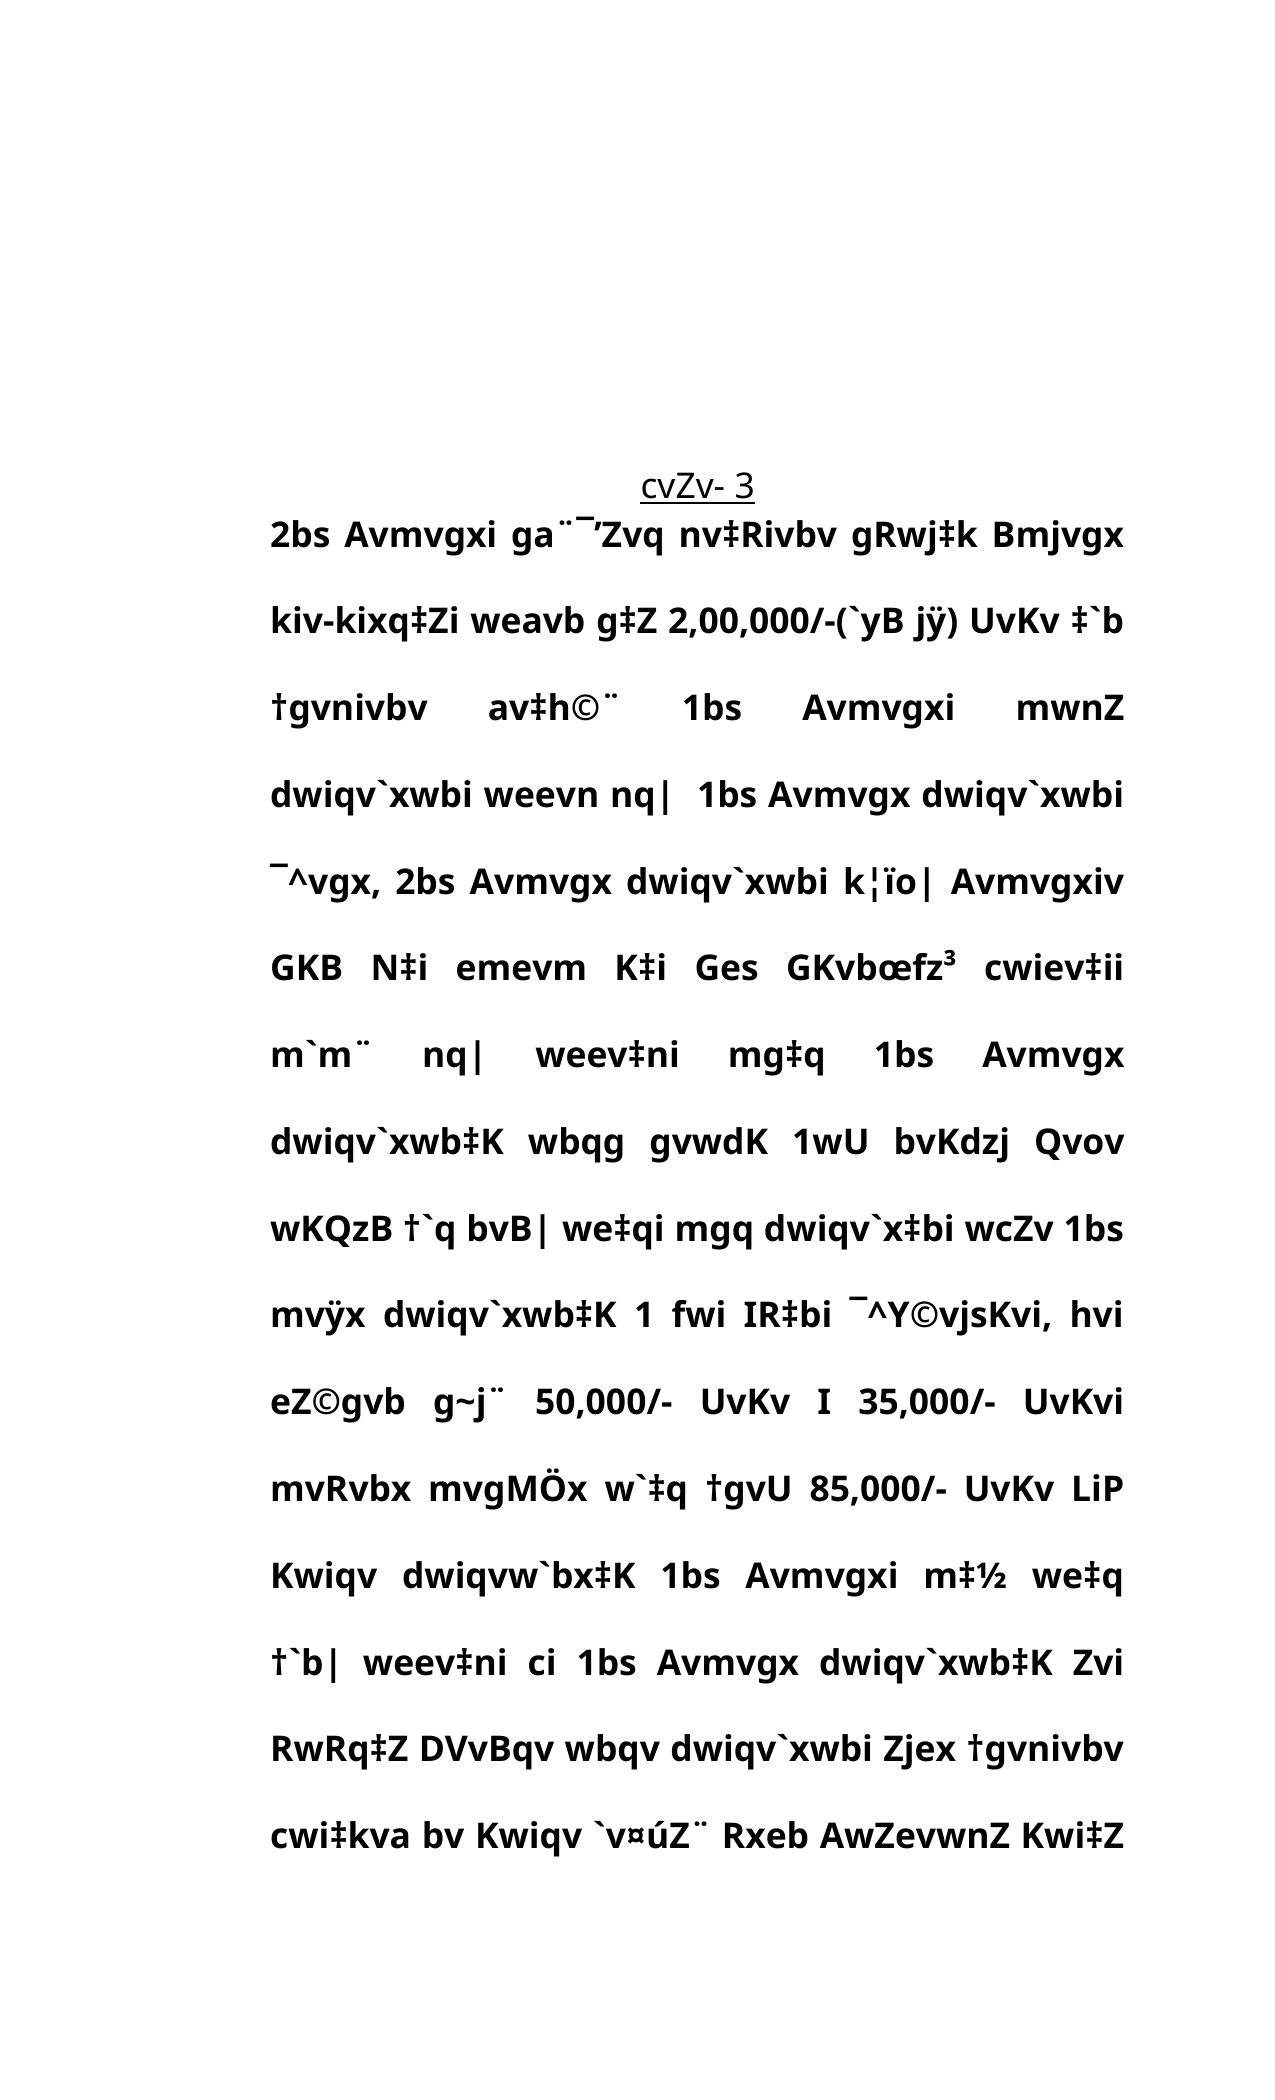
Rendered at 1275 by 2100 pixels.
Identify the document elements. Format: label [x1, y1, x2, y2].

text [270, 509, 1125, 1859]
